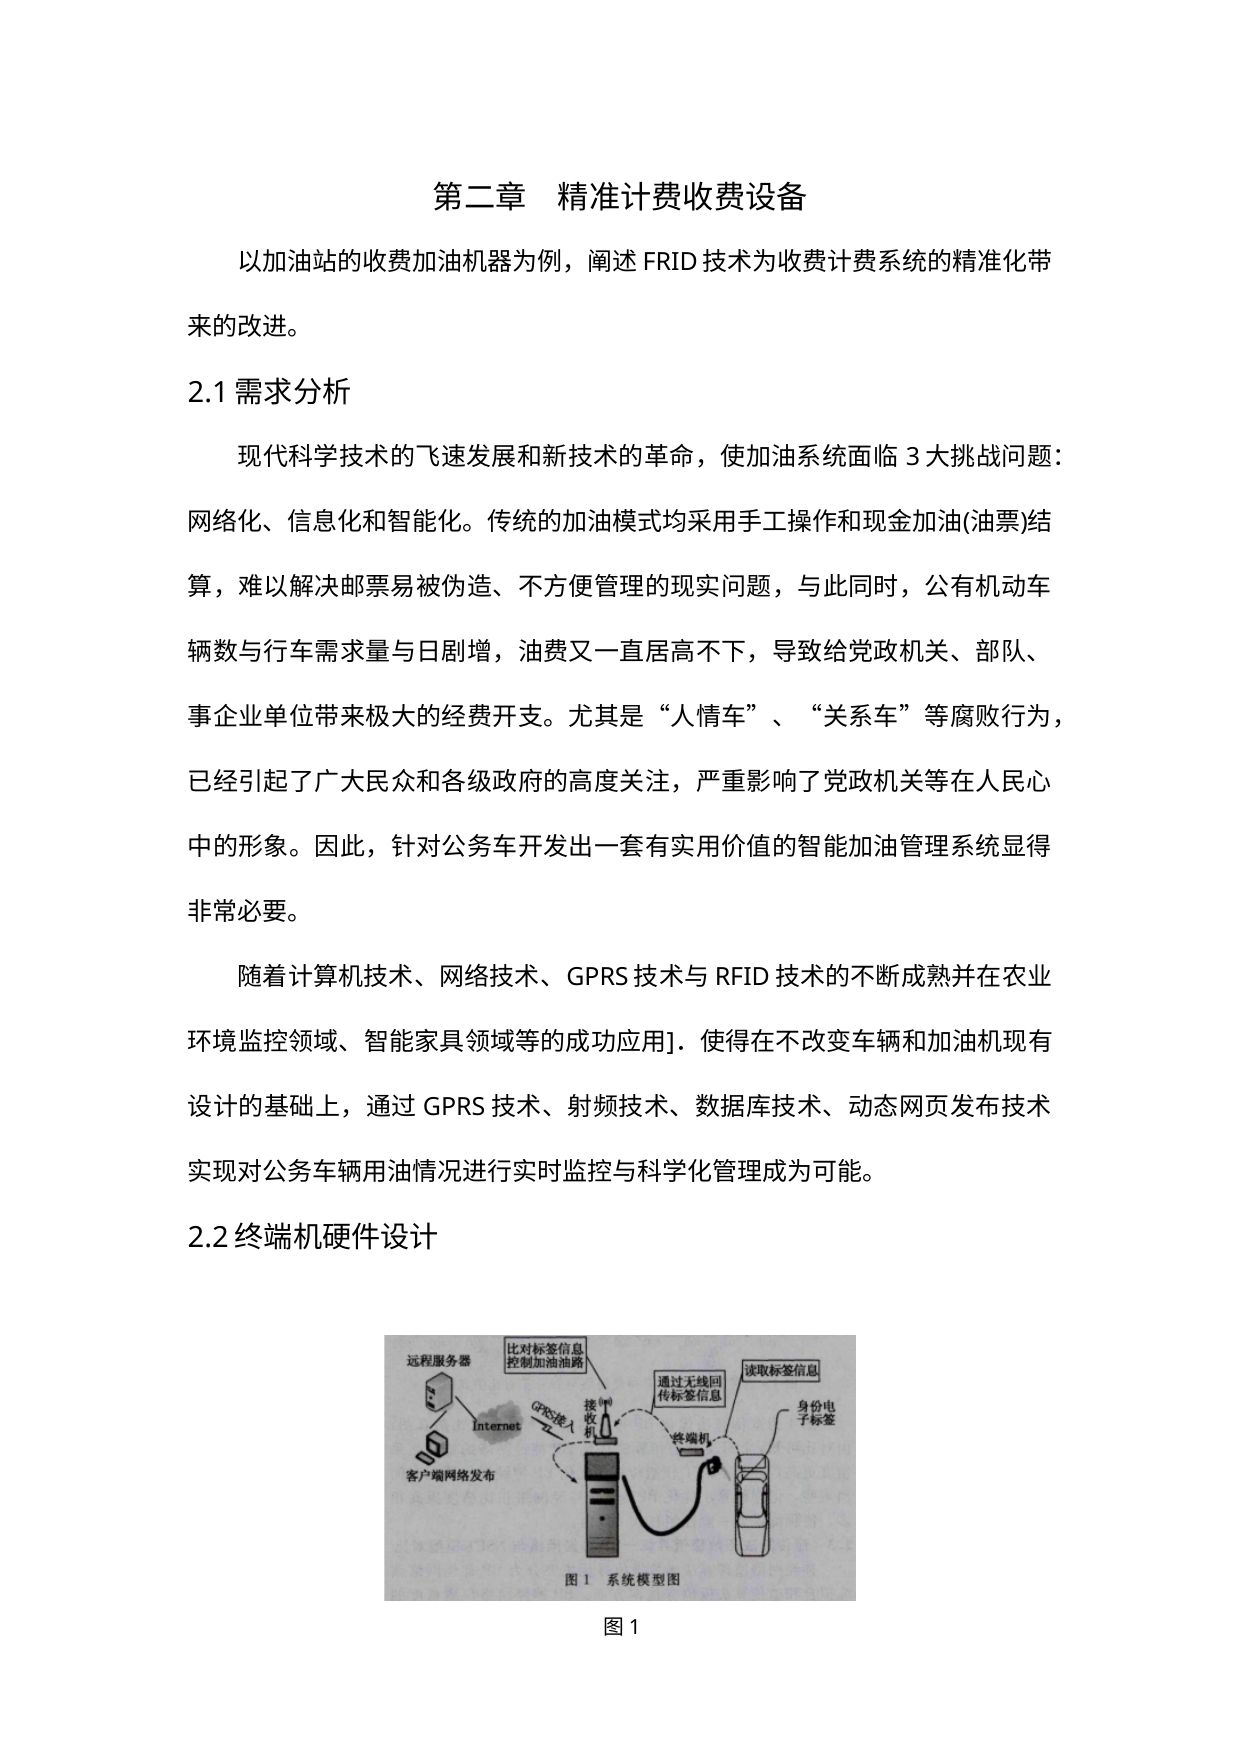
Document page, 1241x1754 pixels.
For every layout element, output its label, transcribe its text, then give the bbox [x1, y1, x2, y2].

text 现代科学技术的飞速发展和新技术的革命，使加油系统面临3大挑战问题：网络化、信息化和智能化。传统的加油模式均采用手工操作和现金加油(油票)结算，难以解决邮票易被伪造、不方便管理的现实问题，与此同时，公有机动车辆数与行车需求量与日剧增，油费又一直居高不下，导致给党政机关、部队、事企业单位带来极大的经费开支。尤其是“人情车”、“关系车”等腐败行为，已经引起了广大民众和各级政府的高度关注，严重影响了党政机关等在人民心中的形象。因此，针对公务车开发出一套有实用价值的智能加油管理系统显得非常必要。 [187, 422, 1053, 942]
text 2.1需求分析 [187, 357, 1053, 422]
list 精准计费收费设备 [187, 162, 1053, 227]
picture [384, 1335, 856, 1601]
text 随着计算机技术、网络技术、GPRS技术与RFID技术的不断成熟并在农业环境监控领域、智能家具领域等的成功应用]．使得在不改变车辆和加油机现有设计的基础上，通过GPRS技术、射频技术、数据库技术、动态网页发布技术实现对公务车辆用油情况进行实时监控与科学化管理成为可能。 [187, 942, 1053, 1202]
text 以加油站的收费加油机器为例，阐述FRID技术为收费计费系统的精准化带来的改进。 [187, 227, 1053, 357]
text 2.2终端机硬件设计 [187, 1202, 1053, 1267]
